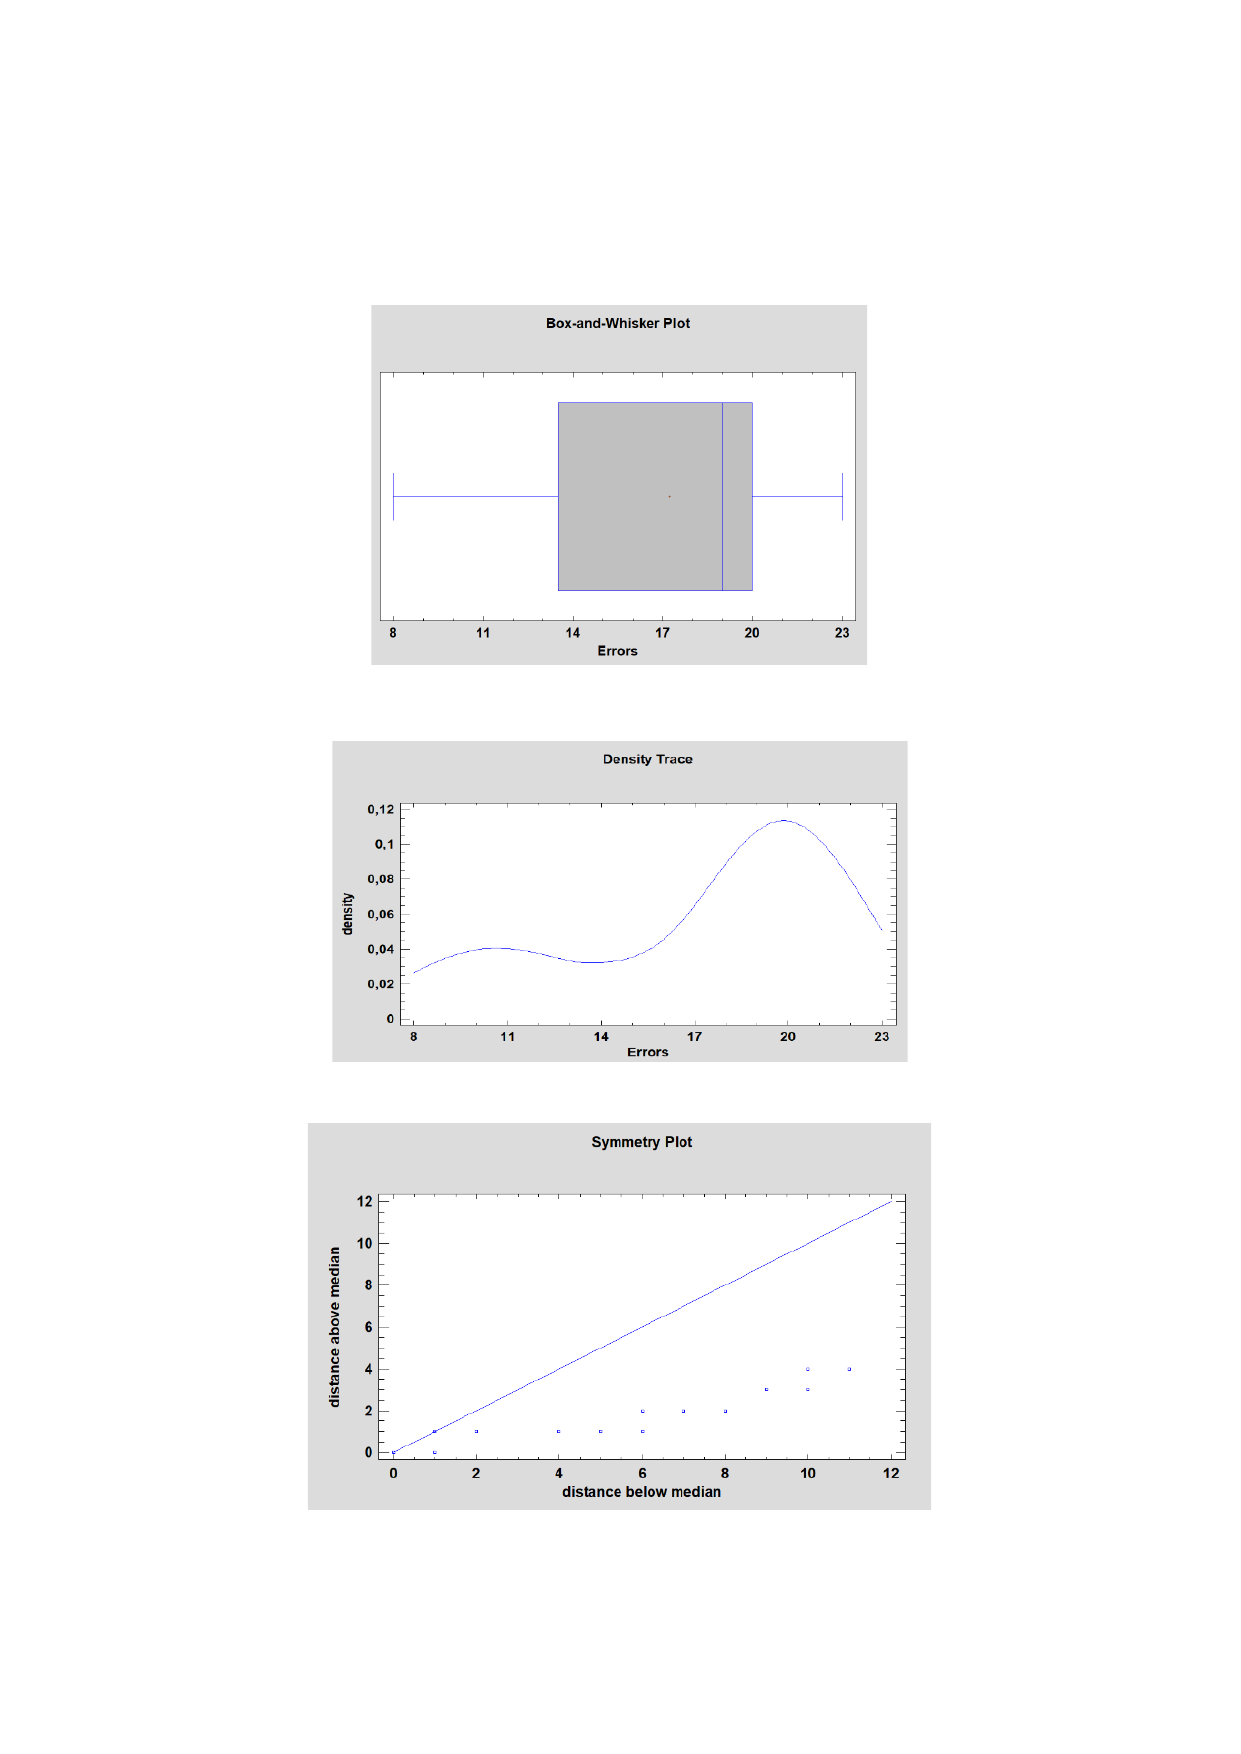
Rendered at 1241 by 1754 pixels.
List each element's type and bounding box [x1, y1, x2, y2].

picture [332, 741, 908, 1062]
picture [371, 305, 868, 665]
picture [307, 1123, 932, 1510]
